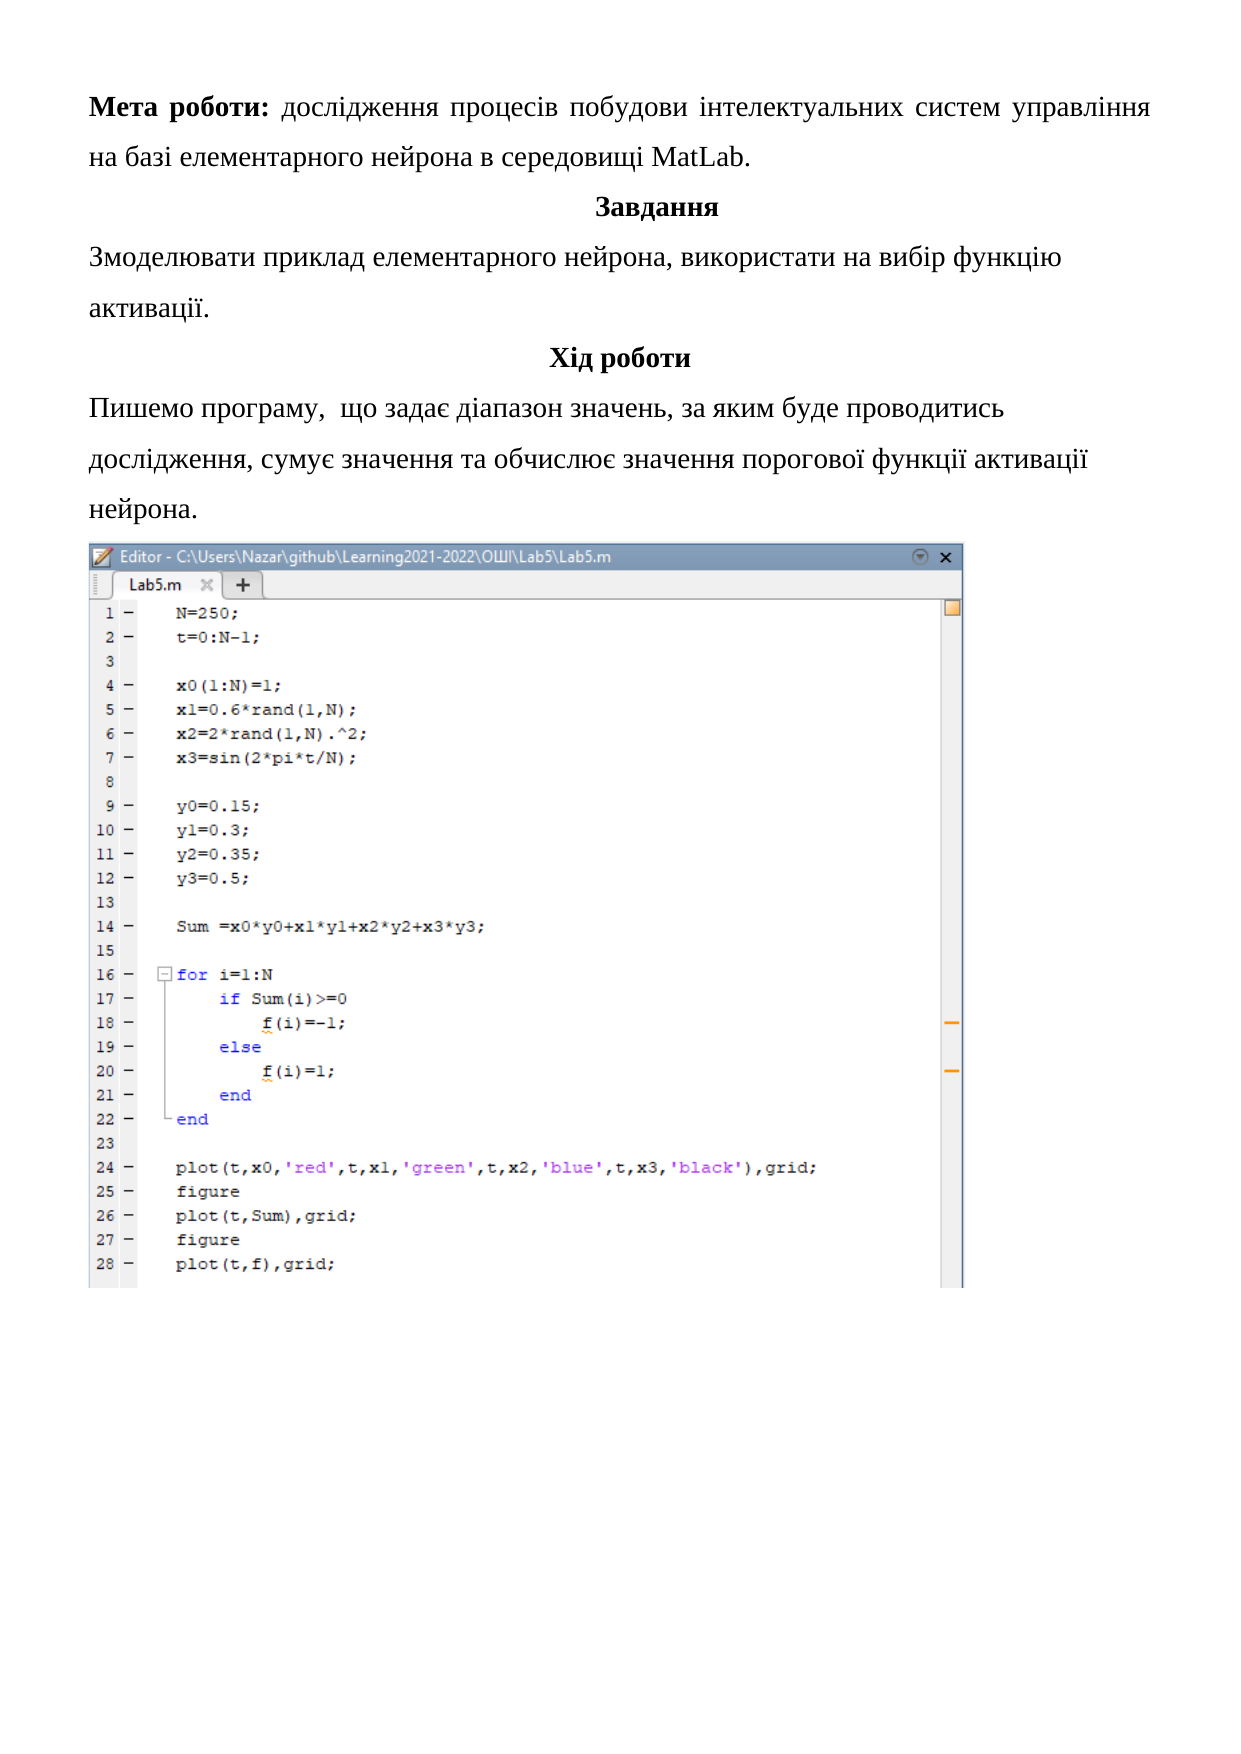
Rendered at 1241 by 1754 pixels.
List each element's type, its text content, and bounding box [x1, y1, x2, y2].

text Пишемо програму, що задає діапазон значень, за яким буде проводитись дослідження, сумує значення та обчислює значення порогової функції активації нейрона. [89, 391, 1152, 525]
text Хід роботи [89, 340, 1152, 374]
picture [88, 541, 966, 1288]
text Мета роботи: дослідження процесів побудови інтелектуальних систем управління на базі елементарного нейрона в середовищі MatLab. [89, 89, 1152, 172]
text Змоделювати приклад елементарного нейрона, використати на вибір функцію активації. [89, 239, 1152, 323]
text Завдання [89, 189, 1152, 223]
